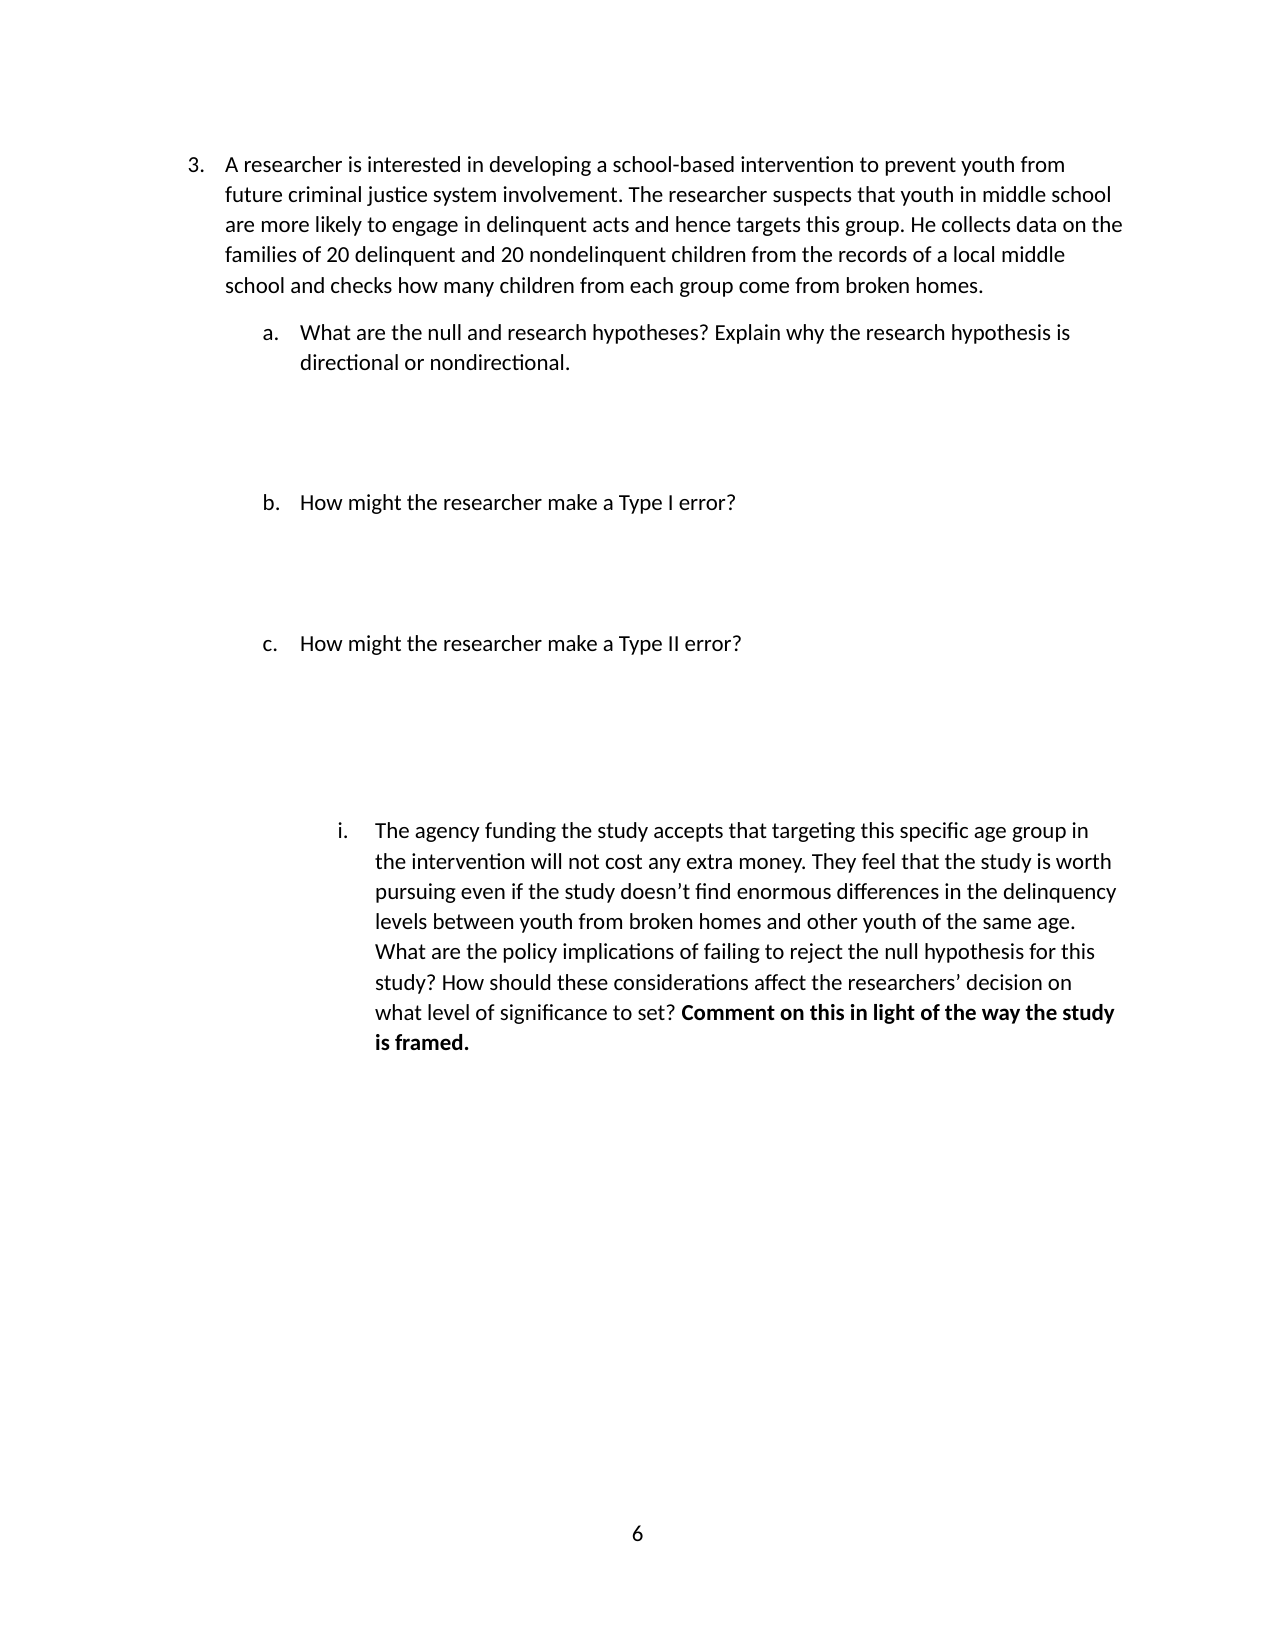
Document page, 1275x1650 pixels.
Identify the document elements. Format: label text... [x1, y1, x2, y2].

list How might the researcher make a Type I error? [262, 488, 1125, 517]
list How might the researcher make a Type II error? [262, 629, 1125, 657]
list The agency funding the study accepts that targeting this specific age group in the intervention will not cost any extra money. They feel that the study is worth pursuing even if the study doesn’t find enormous differences in the delinquency levels between youth from broken homes and other youth of the same age. What are the policy implications of failing to reject the null hypothesis for this study? How should these considerations affect the researchers’ decision on what level of significance to set? Comment on this in light of the way the study is framed. [337, 817, 1125, 1056]
list What are the null and research hypotheses? Explain why the research hypothesis is directional or nondirectional. [262, 318, 1125, 376]
list A researcher is interested in developing a school-based intervention to prevent youth from future criminal justice system involvement. The researcher suspects that youth in middle school are more likely to engage in delinquent acts and hence targets this group. He collects data on the families of 20 delinquent and 20 nondelinquent children from the records of a local middle school and checks how many children from each group come from broken homes. [187, 150, 1125, 299]
